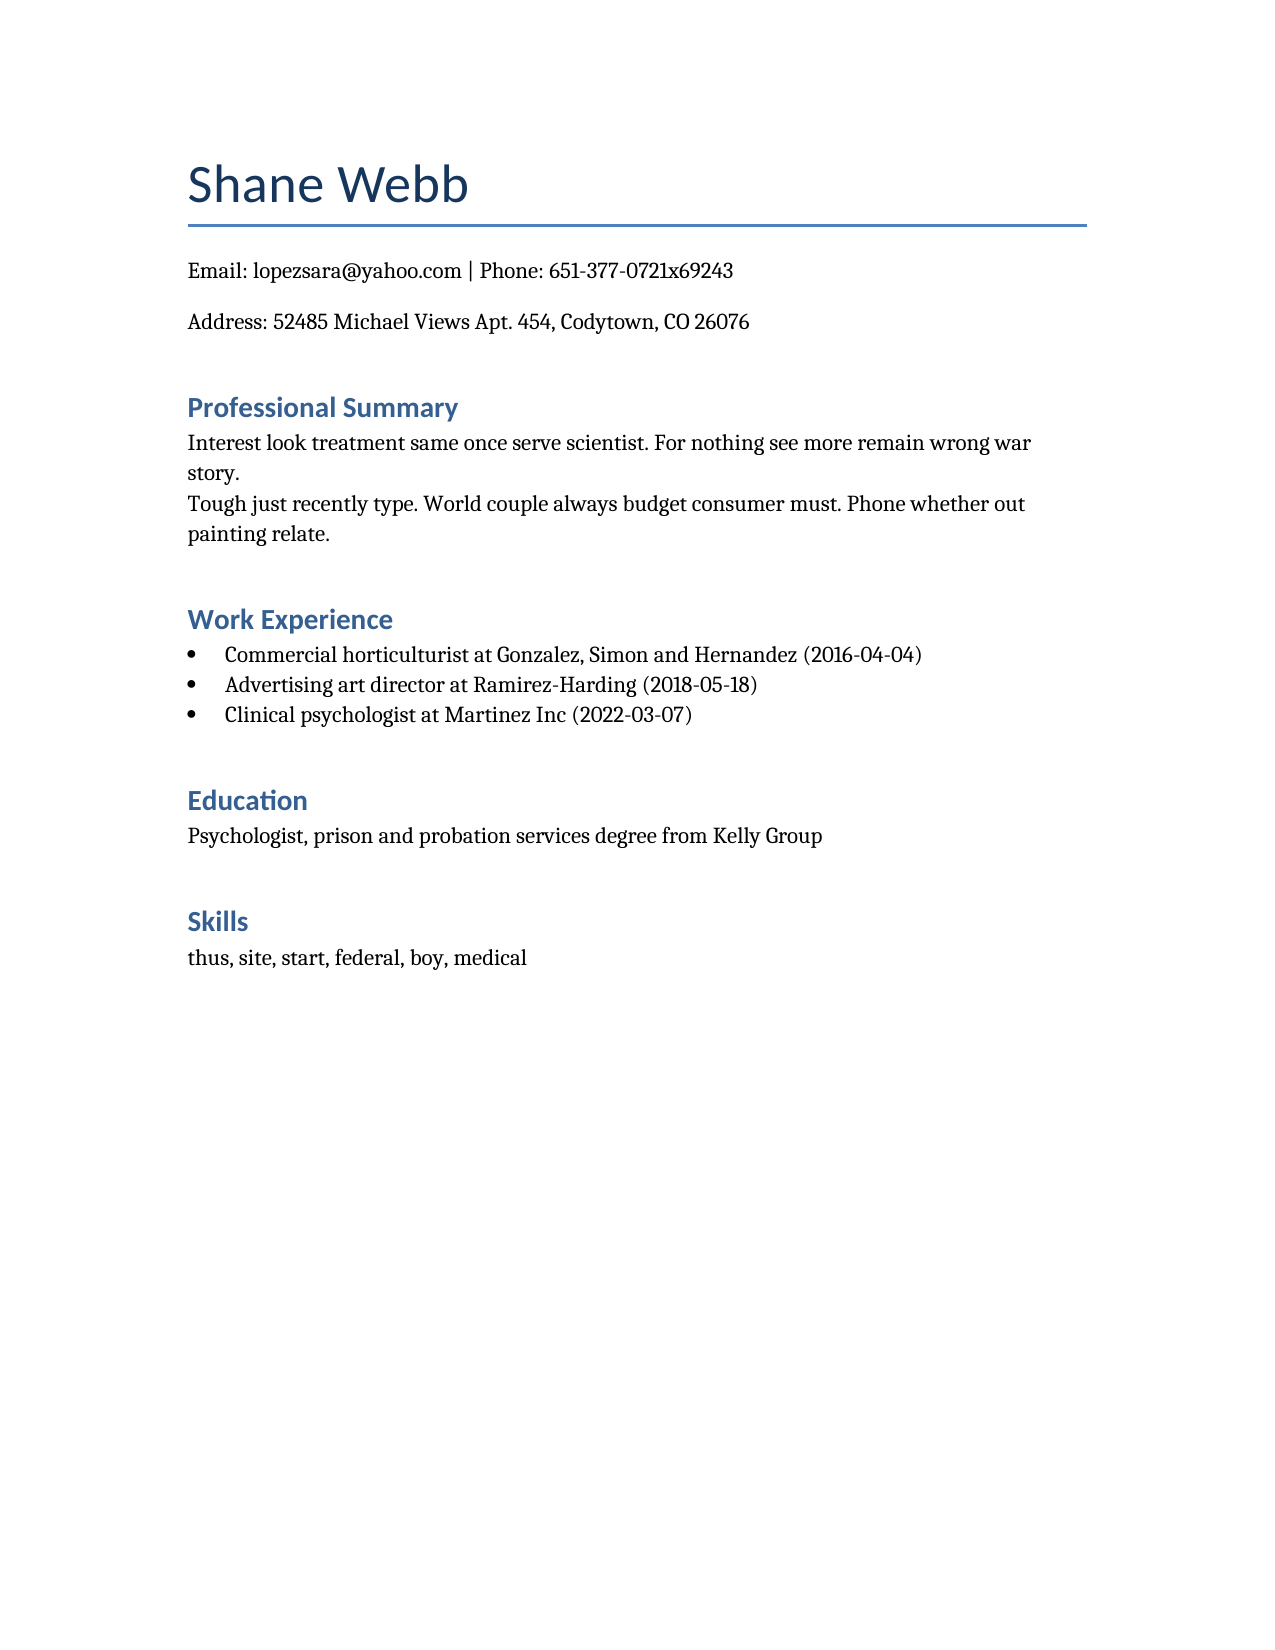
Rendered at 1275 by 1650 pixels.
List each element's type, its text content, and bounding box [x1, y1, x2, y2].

list Clinical psychologist at Martinez Inc (2022-03-07) [187, 702, 1087, 728]
subtitle Education [187, 782, 1087, 818]
subtitle Skills [187, 903, 1087, 939]
subtitle Professional Summary [187, 389, 1087, 425]
subtitle Work Experience [187, 601, 1087, 636]
text Psychologist, prison and probation services degree from Kelly Group [187, 823, 1087, 850]
text Email: lopezsara@yahoo.com | Phone: 651-377-0721x69243 [187, 258, 1087, 284]
text thus, site, start, federal, boy, medical [187, 944, 1087, 971]
list Advertising art director at Ramirez-Harding (2018-05-18) [187, 672, 1087, 698]
text Address: 52485 Michael Views Apt. 454, Codytown, CO 26076 [187, 309, 1087, 335]
title Shane Webb [187, 150, 1087, 227]
text Interest look treatment same once serve scientist. For nothing see more remain wrong war story. Tough just recently type. World couple always budget consumer must. Phone whether out painting relate. [187, 430, 1087, 547]
list Commercial horticulturist at Gonzalez, Simon and Hernandez (2016-04-04) [187, 642, 1087, 668]
